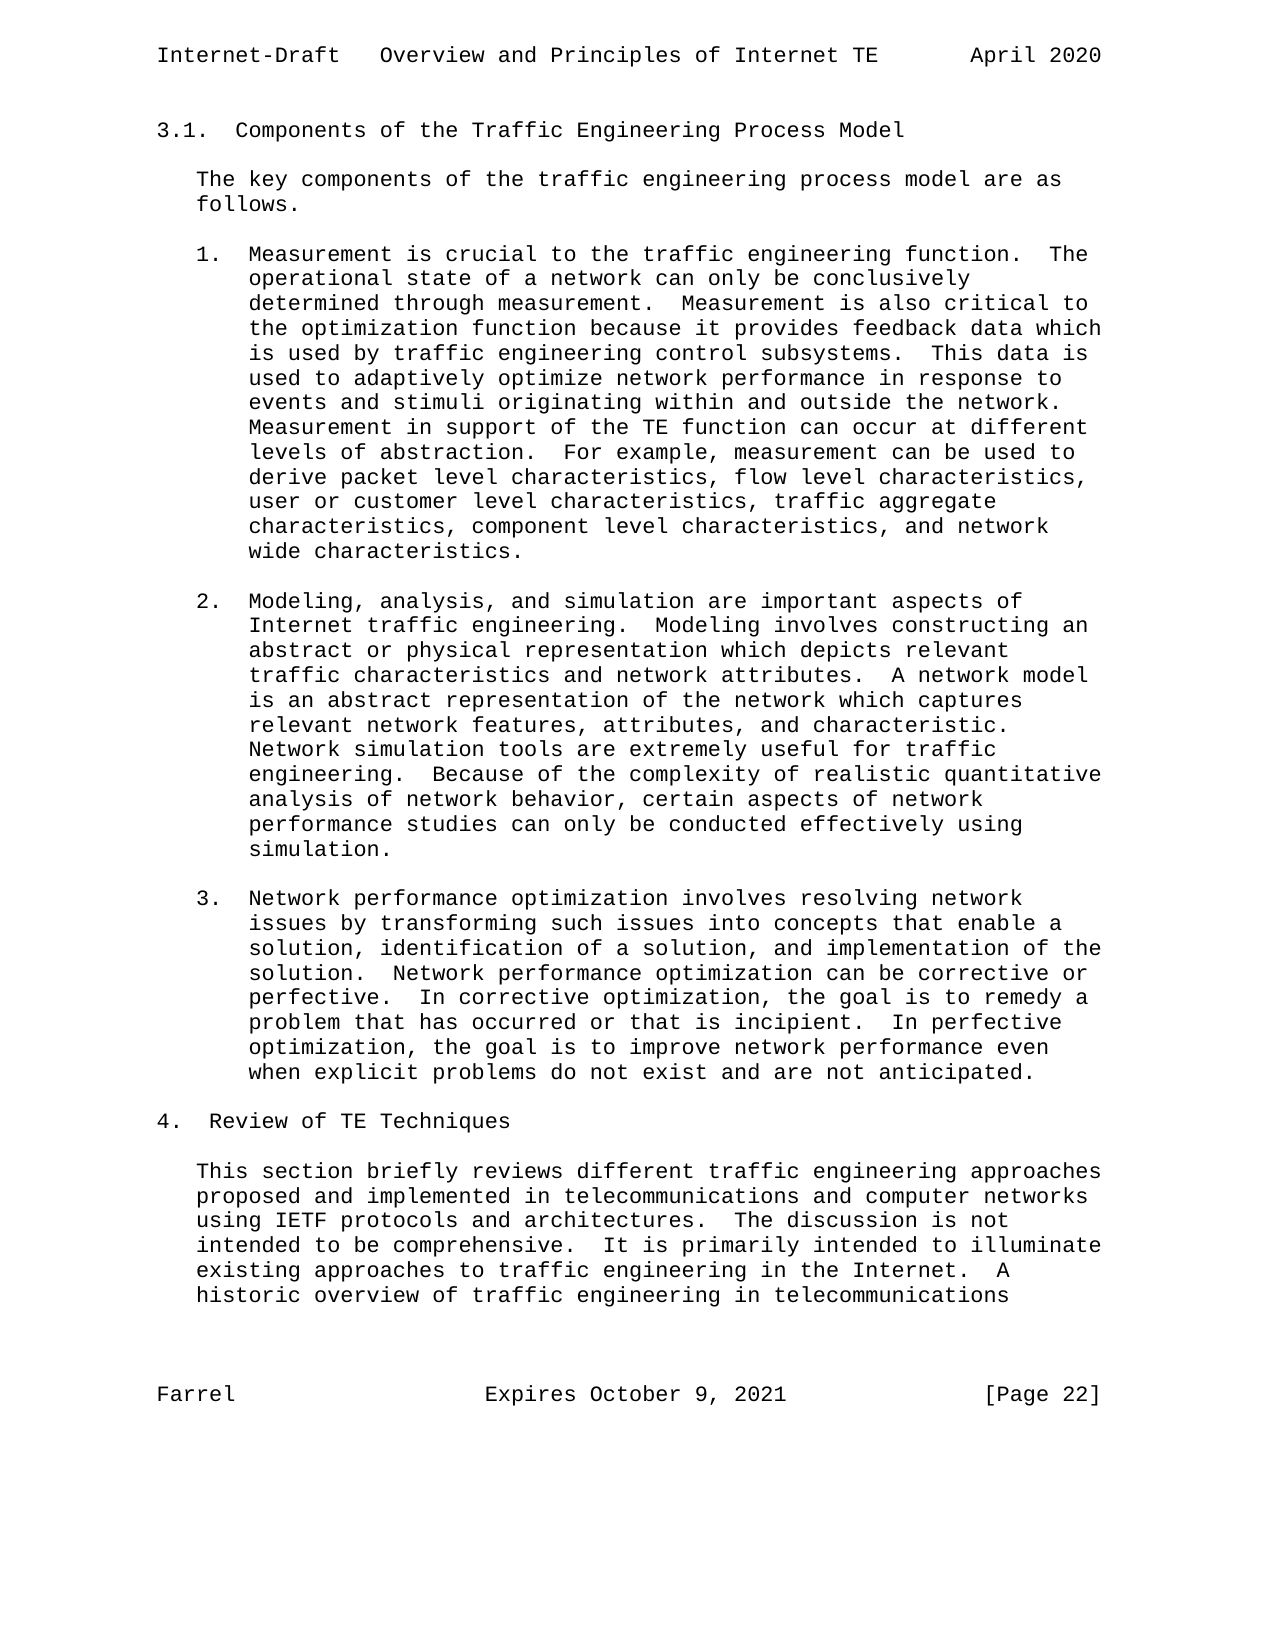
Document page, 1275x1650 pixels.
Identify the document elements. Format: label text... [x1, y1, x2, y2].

text The key components of the traffic engineering process model are as [156, 168, 1118, 193]
text simulation. [156, 838, 1118, 862]
text optimization, the goal is to improve network performance even [156, 1036, 1118, 1061]
text user or customer level characteristics, traffic aggregate [156, 491, 1118, 515]
text perfective. In corrective optimization, the goal is to remedy a [156, 986, 1118, 1011]
text events and stimuli originating within and outside the network. [156, 391, 1118, 416]
text intended to be comprehensive. It is primarily intended to illuminate [156, 1234, 1118, 1259]
text solution, identification of a solution, and implementation of the [156, 937, 1118, 962]
text 3.1. Components of the Traffic Engineering Process Model [156, 119, 1118, 143]
text used to adaptively optimize network performance in response to [156, 367, 1118, 391]
text Network simulation tools are extremely useful for traffic [156, 738, 1118, 763]
text Internet-Draft Overview and Principles of Internet TE April 2020 [156, 44, 1118, 69]
text abstract or physical representation which depicts relevant [156, 639, 1118, 664]
text proposed and implemented in telecommunications and computer networks [156, 1185, 1118, 1209]
text derive packet level characteristics, flow level characteristics, [156, 466, 1118, 491]
text is used by traffic engineering control subsystems. This data is [156, 342, 1118, 367]
text 4. Review of TE Techniques [156, 1110, 1118, 1135]
text the optimization function because it provides feedback data which [156, 317, 1118, 342]
text determined through measurement. Measurement is also critical to [156, 292, 1118, 317]
text is an abstract representation of the network which captures [156, 689, 1118, 714]
text wide characteristics. [156, 540, 1118, 565]
text existing approaches to traffic engineering in the Internet. A [156, 1259, 1118, 1284]
text problem that has occurred or that is incipient. In perfective [156, 1011, 1118, 1036]
text levels of abstraction. For example, measurement can be used to [156, 441, 1118, 466]
text 2. Modeling, analysis, and simulation are important aspects of [156, 590, 1118, 614]
text This section briefly reviews different traffic engineering approaches [156, 1160, 1118, 1185]
text engineering. Because of the complexity of realistic quantitative [156, 763, 1118, 788]
text performance studies can only be conducted effectively using [156, 813, 1118, 838]
text issues by transforming such issues into concepts that enable a [156, 912, 1118, 937]
text Internet traffic engineering. Modeling involves constructing an [156, 614, 1118, 639]
text 1. Measurement is crucial to the traffic engineering function. The [156, 243, 1118, 267]
text historic overview of traffic engineering in telecommunications [156, 1284, 1118, 1309]
text when explicit problems do not exist and are not anticipated. [156, 1061, 1118, 1086]
text relevant network features, attributes, and characteristic. [156, 714, 1118, 738]
text characteristics, component level characteristics, and network [156, 515, 1118, 540]
text operational state of a network can only be conclusively [156, 267, 1118, 292]
text follows. [156, 193, 1118, 218]
text analysis of network behavior, certain aspects of network [156, 788, 1118, 813]
text Farrel Expires October 9, 2021 [Page 22] [156, 1383, 1118, 1408]
text using IETF protocols and architectures. The discussion is not [156, 1209, 1118, 1234]
text traffic characteristics and network attributes. A network model [156, 664, 1118, 689]
text 3. Network performance optimization involves resolving network [156, 887, 1118, 912]
text solution. Network performance optimization can be corrective or [156, 962, 1118, 986]
text Measurement in support of the TE function can occur at different [156, 416, 1118, 441]
